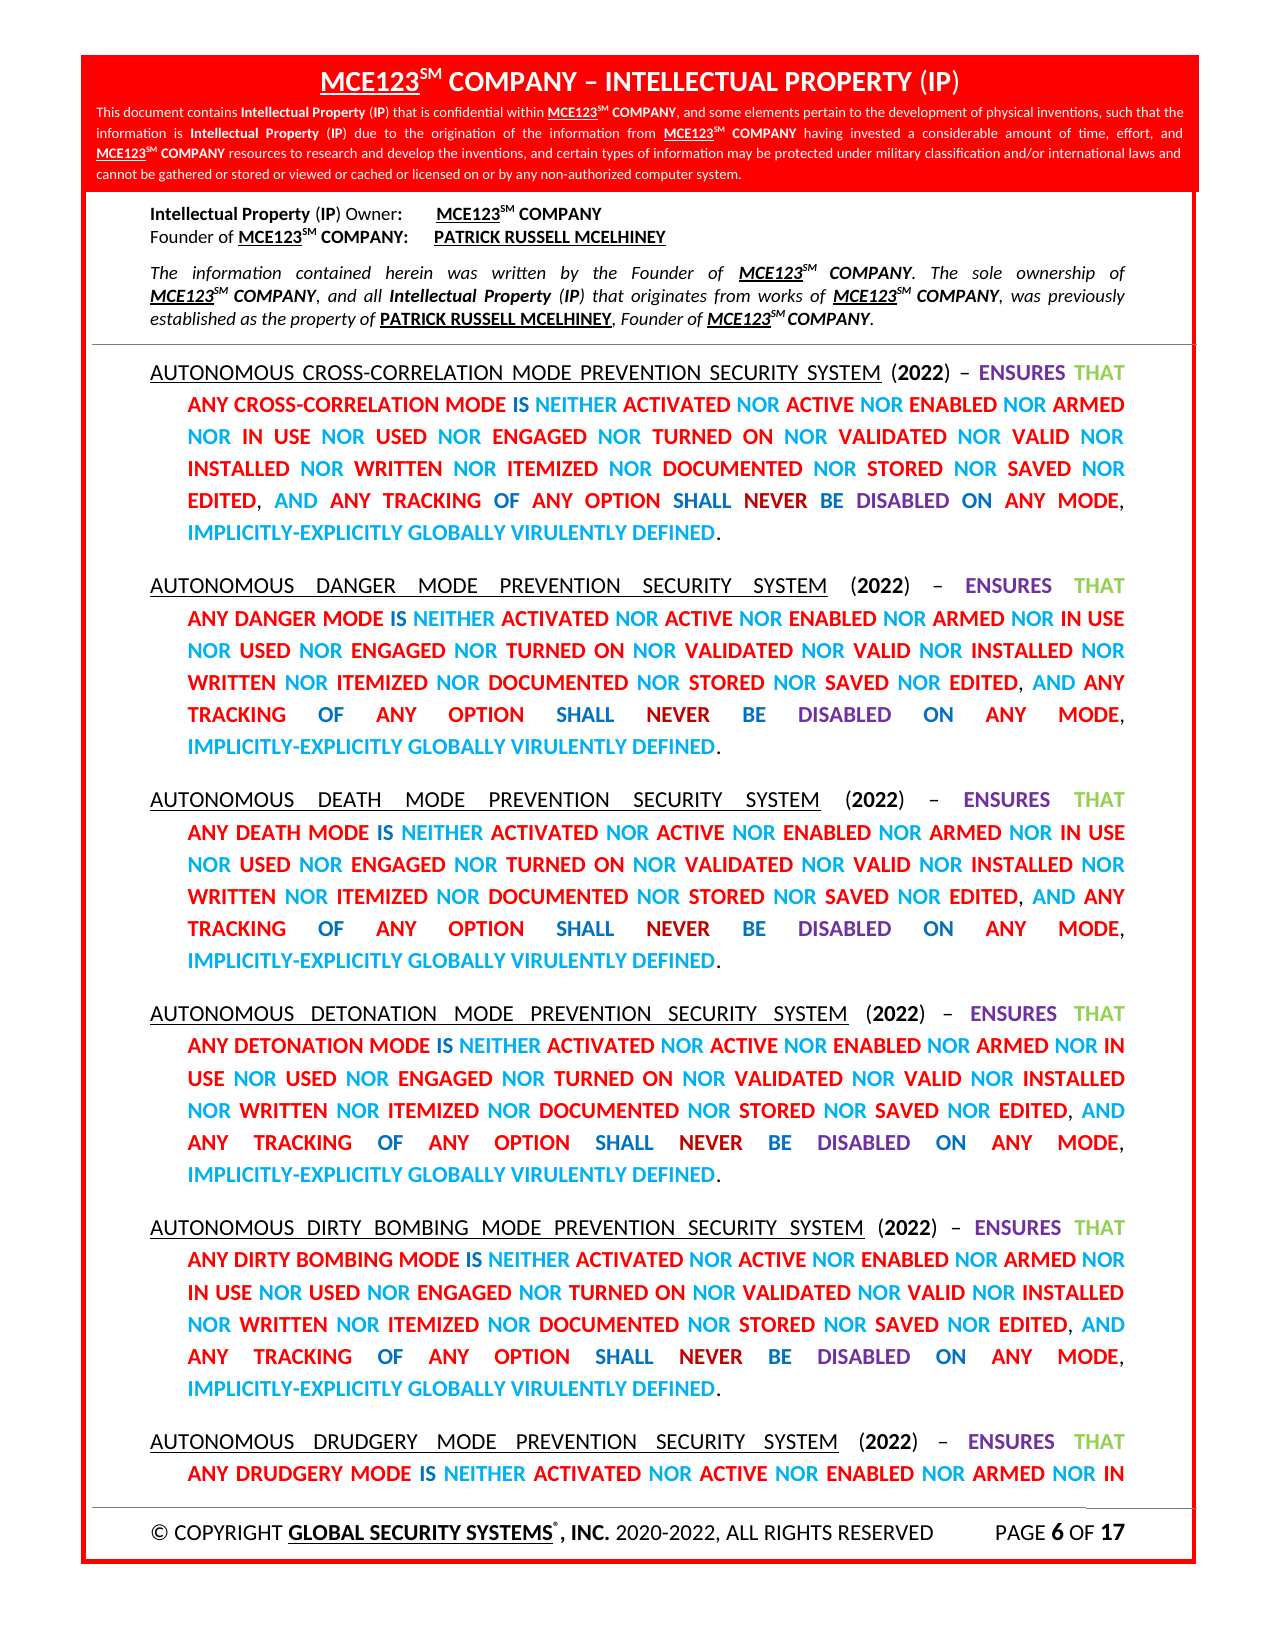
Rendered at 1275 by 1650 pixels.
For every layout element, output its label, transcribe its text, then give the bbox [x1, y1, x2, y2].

text AUTONOMOUS CROSS-CORRELATION MODE PREVENTION SECURITY SYSTEM (2022) – ENSURES THAT ANY CROSS-CORRELATION MODE IS NEITHER ACTIVATED NOR ACTIVE NOR ENABLED NOR ARMED NOR IN USE NOR USED NOR ENGAGED NOR TURNED ON NOR VALIDATED NOR VALID NOR INSTALLED NOR WRITTEN NOR ITEMIZED NOR DOCUMENTED NOR STORED NOR SAVED NOR EDITED, AND ANY TRACKING OF ANY OPTION SHALL NEVER BE DISABLED ON ANY MODE, IMPLICITLY-EXPLICITLY GLOBALLY VIRULENTLY DEFINED. [150, 358, 1125, 547]
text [150, 1427, 1125, 1488]
text AUTONOMOUS DIRTY BOMBING MODE PREVENTION SECURITY SYSTEM (2022) – ENSURES THAT ANY DIRTY BOMBING MODE IS NEITHER ACTIVATED NOR ACTIVE NOR ENABLED NOR ARMED NOR IN USE NOR USED NOR ENGAGED NOR TURNED ON NOR VALIDATED NOR VALID NOR INSTALLED NOR WRITTEN NOR ITEMIZED NOR DOCUMENTED NOR STORED NOR SAVED NOR EDITED, AND ANY TRACKING OF ANY OPTION SHALL NEVER BE DISABLED ON ANY MODE, IMPLICITLY-EXPLICITLY GLOBALLY VIRULENTLY DEFINED. [150, 1213, 1125, 1402]
text AUTONOMOUS DANGER MODE PREVENTION SECURITY SYSTEM (2022) – ENSURES THAT ANY DANGER MODE IS NEITHER ACTIVATED NOR ACTIVE NOR ENABLED NOR ARMED NOR IN USE NOR USED NOR ENGAGED NOR TURNED ON NOR VALIDATED NOR VALID NOR INSTALLED NOR WRITTEN NOR ITEMIZED NOR DOCUMENTED NOR STORED NOR SAVED NOR EDITED, AND ANY TRACKING OF ANY OPTION SHALL NEVER BE DISABLED ON ANY MODE, IMPLICITLY-EXPLICITLY GLOBALLY VIRULENTLY DEFINED. [150, 572, 1125, 761]
text AUTONOMOUS DEATH MODE PREVENTION SECURITY SYSTEM (2022) – ENSURES THAT ANY DEATH MODE IS NEITHER ACTIVATED NOR ACTIVE NOR ENABLED NOR ARMED NOR IN USE NOR USED NOR ENGAGED NOR TURNED ON NOR VALIDATED NOR VALID NOR INSTALLED NOR WRITTEN NOR ITEMIZED NOR DOCUMENTED NOR STORED NOR SAVED NOR EDITED, AND ANY TRACKING OF ANY OPTION SHALL NEVER BE DISABLED ON ANY MODE, IMPLICITLY-EXPLICITLY GLOBALLY VIRULENTLY DEFINED. [150, 786, 1125, 974]
text AUTONOMOUS DETONATION MODE PREVENTION SECURITY SYSTEM (2022) – ENSURES THAT ANY DETONATION MODE IS NEITHER ACTIVATED NOR ACTIVE NOR ENABLED NOR ARMED NOR IN USE NOR USED NOR ENGAGED NOR TURNED ON NOR VALIDATED NOR VALID NOR INSTALLED NOR WRITTEN NOR ITEMIZED NOR DOCUMENTED NOR STORED NOR SAVED NOR EDITED, AND ANY TRACKING OF ANY OPTION SHALL NEVER BE DISABLED ON ANY MODE, IMPLICITLY-EXPLICITLY GLOBALLY VIRULENTLY DEFINED. [150, 999, 1125, 1188]
